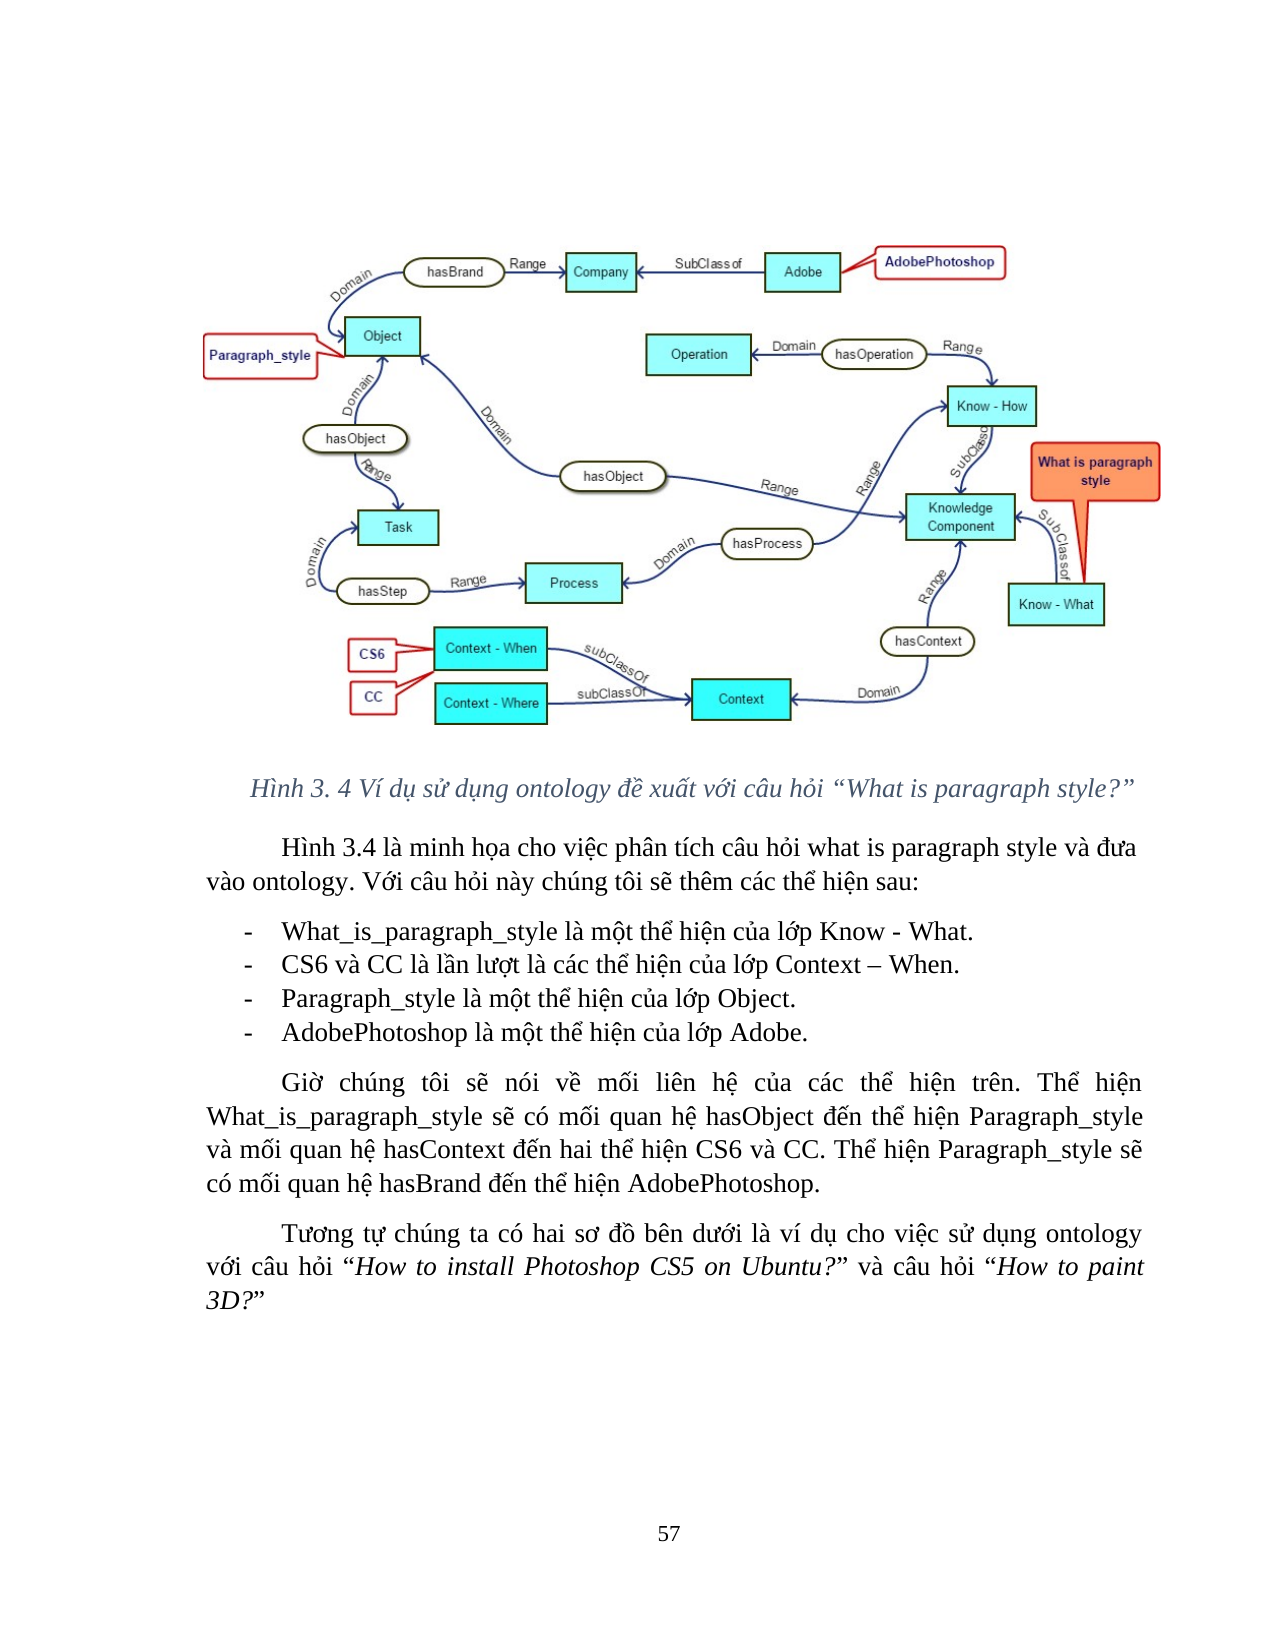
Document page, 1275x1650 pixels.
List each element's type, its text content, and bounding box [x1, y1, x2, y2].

list CS6 và CC là lần lượt là các thể hiện của lớp Context – When. [244, 948, 1256, 980]
list Paragraph_style là một thể hiện của lớp Object. [244, 982, 1256, 1013]
list What_is_paragraph_style là một thể hiện của lớp Know - What. [244, 915, 1256, 946]
text Tương tự chúng ta có hai sơ đồ bên dưới là ví dụ cho việc sử dụng ontology với câu hỏi “How to install Photoshop CS5 on Ubuntu?” và câu hỏi “How to paint 3D?” [206, 1217, 1144, 1315]
text Hình 3.4 là minh họa cho việc phân tích câu hỏi what is paragraph style và đưa vào ontology. Với câu hỏi này chúng tôi sẽ thêm các thể hiện sau: [206, 831, 1143, 896]
picture [202, 245, 1161, 725]
text Giờ chúng tôi sẽ nói về mối liên hệ của các thể hiện trên. Thể hiện What_is_paragraph_style sẽ có mối quan hệ hasObject đến thể hiện Paragraph_style và mối quan hệ hasContext đến hai thể hiện CS6 và CC. Thể hiện Paragraph_style sẽ có mối quan hệ hasBrand đến thể hiện AdobePhotoshop. [206, 1066, 1144, 1198]
text Hình 3. 4 Ví dụ sử dụng ontology đề xuất với câu hỏi “What is paragraph style?” [250, 772, 1256, 803]
list AdobePhotoshop là một thể hiện của lớp Adobe. [244, 1016, 1256, 1047]
